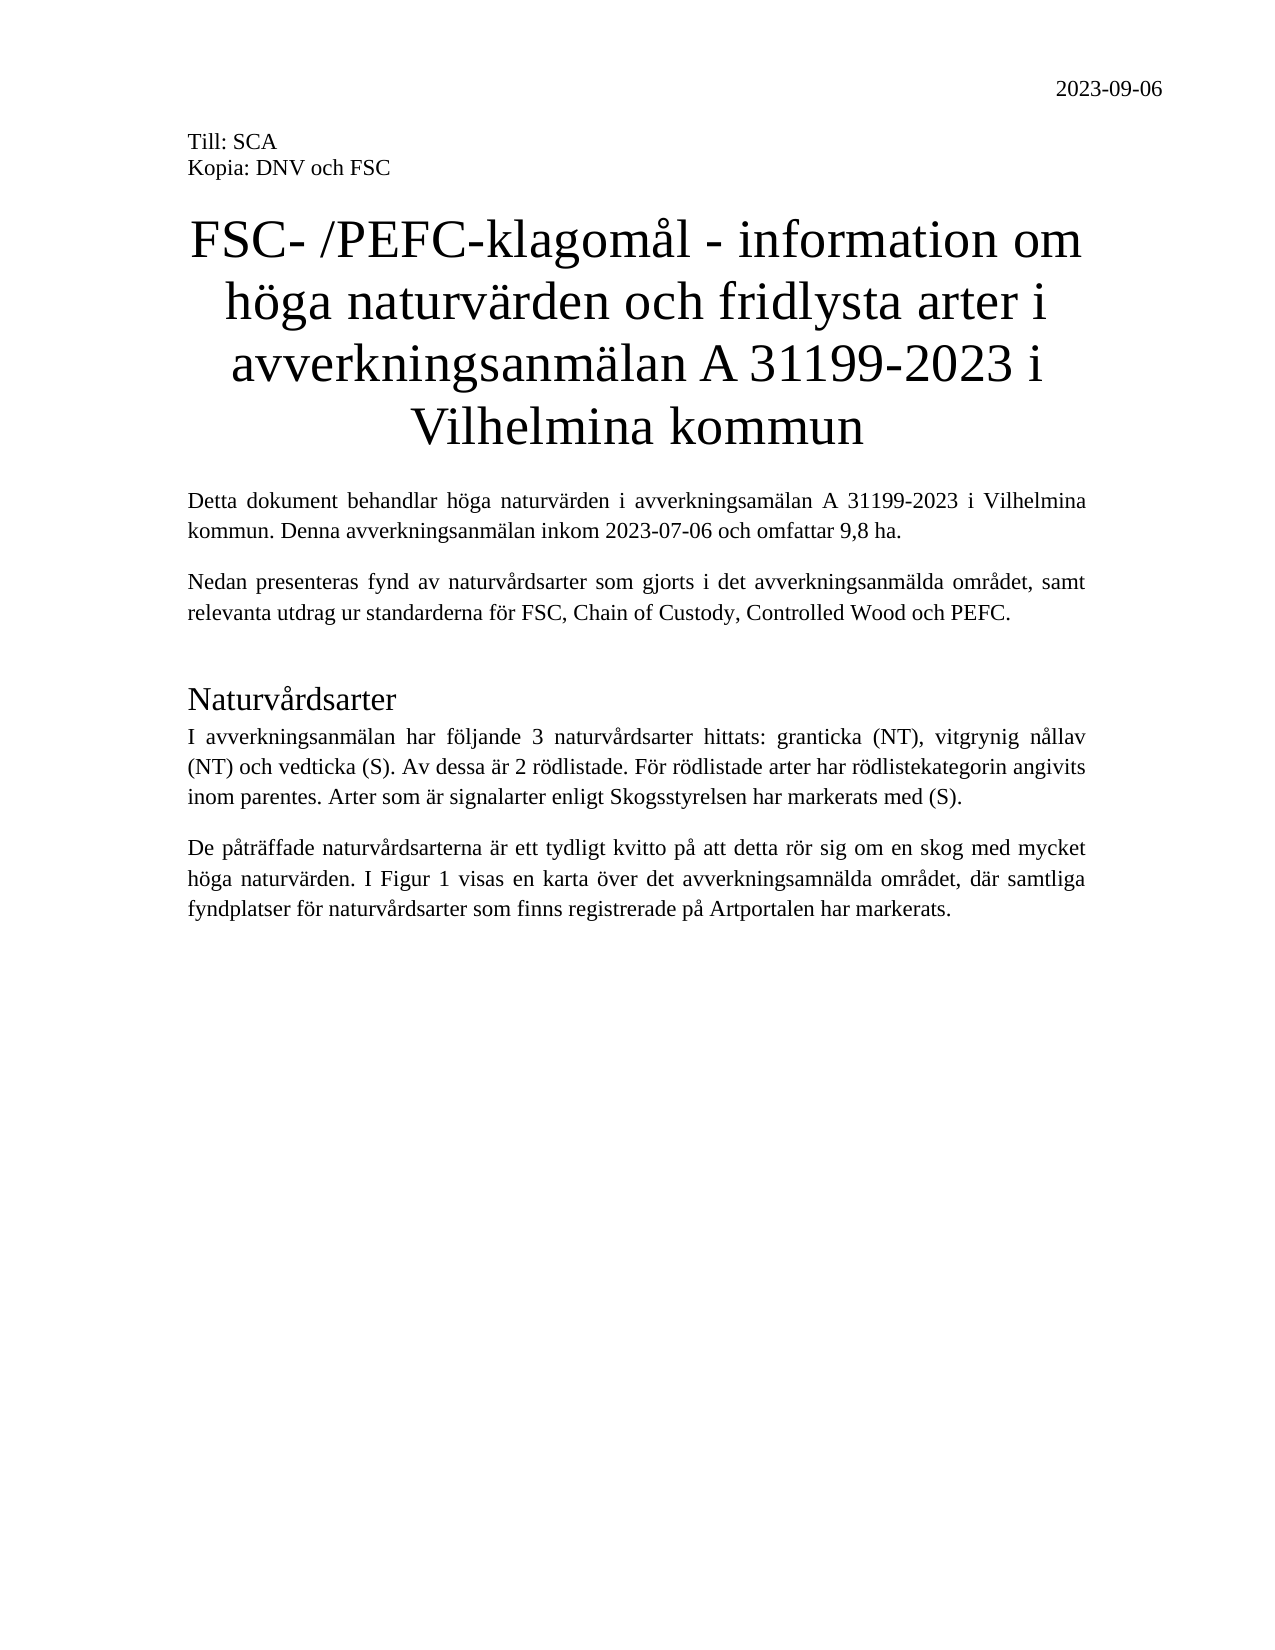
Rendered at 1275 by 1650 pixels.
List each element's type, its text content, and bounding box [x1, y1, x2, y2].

title FSC- /PEFC-klagomål - information om höga naturvärden och fridlysta arter i avverkningsanmälan A 31199-2023 i Vilhelmina kommun [187, 207, 1087, 456]
text Nedan presenteras fynd av naturvårdsarter som gjorts i det avverkningsanmälda området, samt relevanta utdrag ur standarderna för FSC, Chain of Custody, Controlled Wood och PEFC. [187, 568, 1087, 625]
text Detta dokument behandlar höga naturvärden i avverkningsamälan A 31199-2023 i Vilhelmina kommun. Denna avverkningsanmälan inkom 2023-07-06 och omfattar 9,8 ha. [187, 487, 1087, 544]
text De påträffade naturvårdsarterna är ett tydligt kvitto på att detta rör sig om en skog med mycket höga naturvärden. I Figur 1 visas en karta över det avverkningsamnälda området, där samtliga fyndplatser för naturvårdsarter som finns registrerade på Artportalen har markerats. [187, 834, 1087, 921]
text I avverkningsanmälan har följande 3 naturvårdsarter hittats: granticka (NT), vitgrynig nållav (NT) och vedticka (S). Av dessa är 2 rödlistade. För rödlistade arter har rödlistekategorin angivits inom parentes. Arter som är signalarter enligt Skogsstyrelsen har markerats med (S). [187, 723, 1087, 810]
subtitle Naturvårdsarter [187, 679, 1087, 717]
